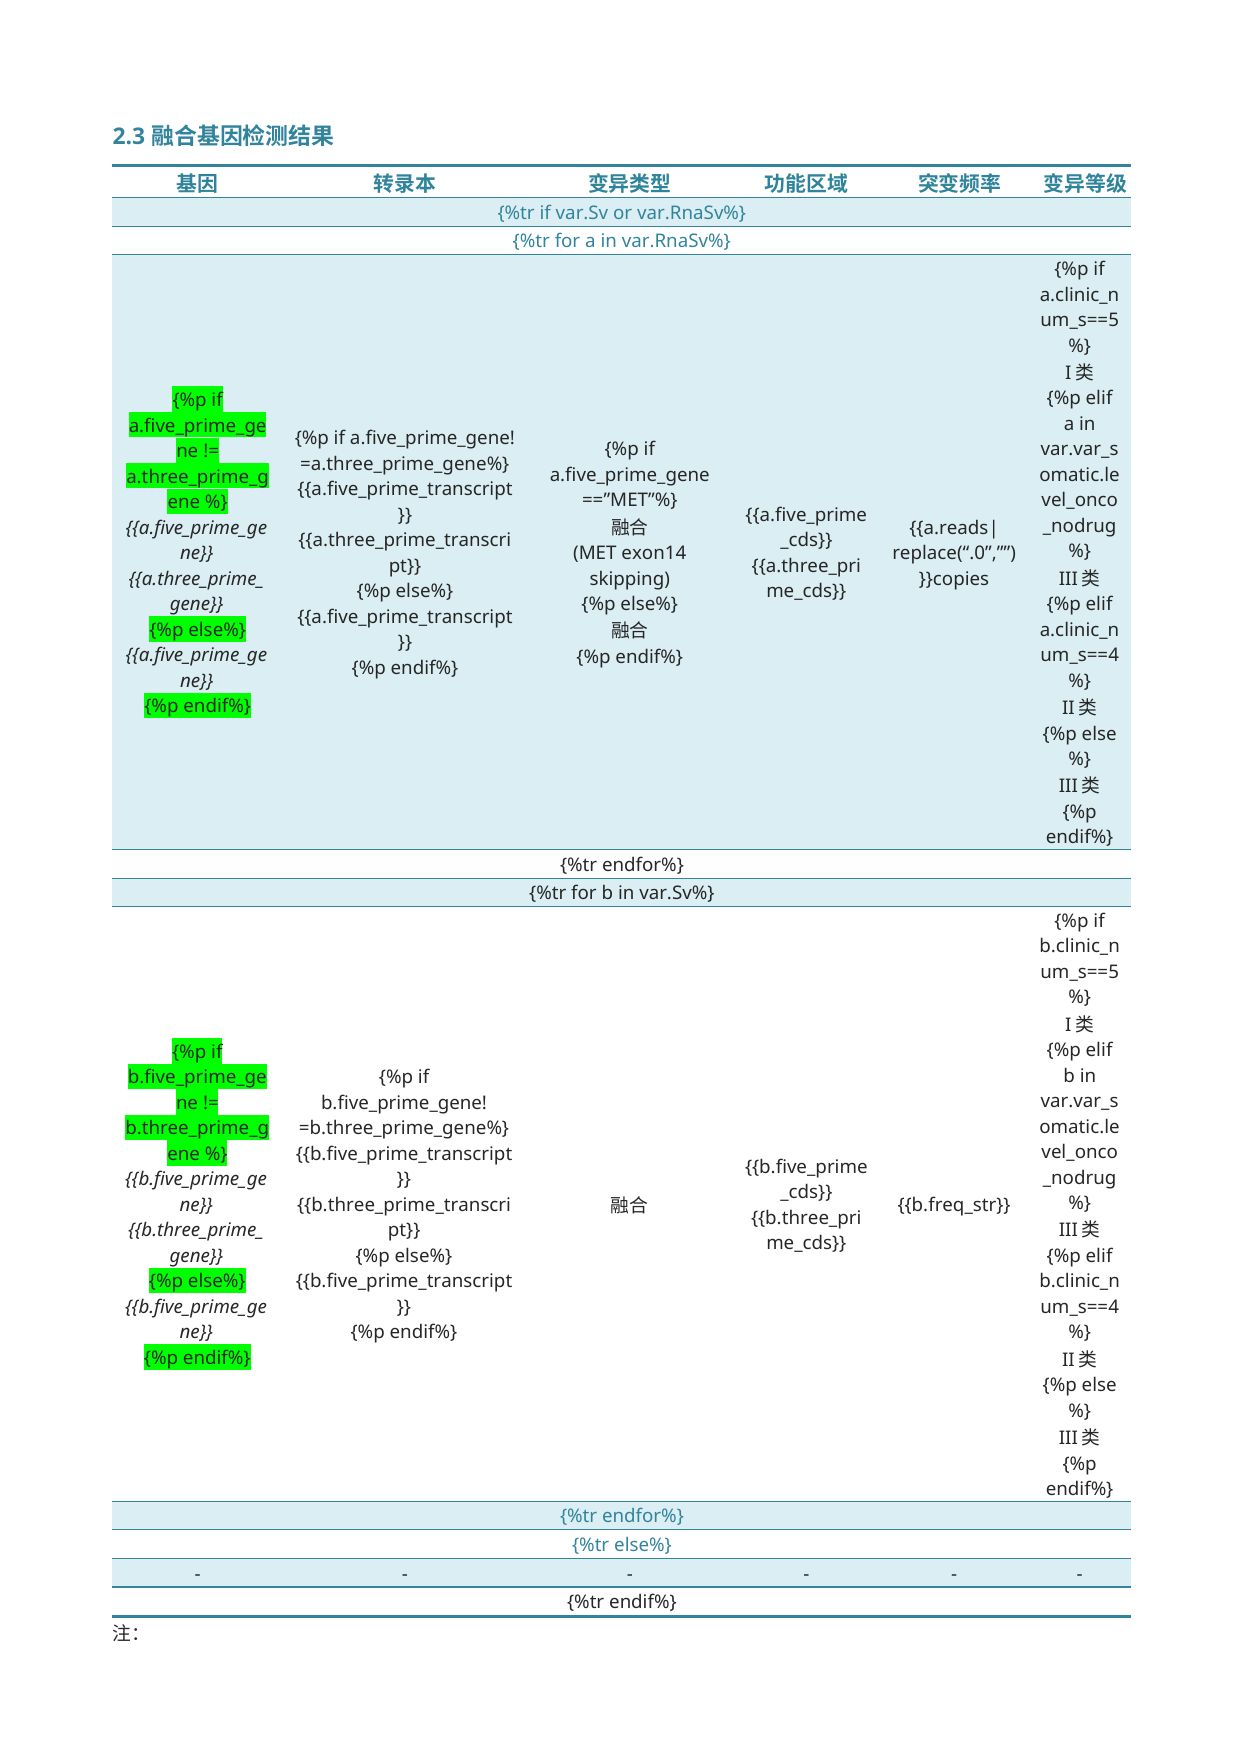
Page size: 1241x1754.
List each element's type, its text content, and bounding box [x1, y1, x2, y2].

table_cell {{b.freq_str}} [880, 907, 1028, 1501]
table_cell {%p if a.five_prime_gene != a.three_prime_gene %} {{a.five_prime_gene}} {{a.three_prime_gene}} {%p else%} {{a.five_prime_gene}} {%p endif%} [112, 255, 283, 849]
table_cell {%tr else%} [112, 1530, 1131, 1558]
table_cell {%tr endfor%} [112, 850, 1131, 878]
table_header 突变频率 [880, 167, 1028, 197]
table_cell - [1028, 1559, 1131, 1586]
table_cell 融合 [526, 907, 732, 1501]
table_cell {%tr for a in var.RnaSv%} [112, 227, 1131, 254]
table_cell {%tr if var.Sv or var.RnaSv%} [112, 198, 1131, 226]
table_cell {%p if a.clinic_num_s==5%} I类 {%p elif a in var.var_somatic.level_onco_nodrug%} III类 {%p elif a.clinic_num_s==4%} II类 {%p else%} III类 {%p endif%} [1028, 255, 1131, 849]
text 注： [112, 1618, 1128, 1645]
table_header 变异等级 [1028, 167, 1131, 197]
table_header 功能区域 [732, 167, 880, 197]
table_header 转录本 [283, 167, 527, 197]
subtitle 融合基因检测结果 [112, 118, 1128, 151]
table_cell - [283, 1559, 527, 1586]
table_cell - [527, 1559, 732, 1586]
table_cell - [112, 1559, 283, 1586]
table_cell {%tr for b in var.Sv%} [112, 879, 1131, 906]
table_cell {{a.reads|replace(“.0”,””)}}copies [880, 255, 1028, 849]
table_cell {%p if b.five_prime_gene != b.three_prime_gene %} {{b.five_prime_gene}} {{b.three_prime_gene}} {%p else%} {{b.five_prime_gene}} {%p endif%} [112, 907, 282, 1501]
table_cell {{b.five_prime_cds}} {{b.three_prime_cds}} [732, 907, 880, 1501]
table_cell - [880, 1559, 1028, 1586]
table_cell {%tr endfor%} [112, 1502, 1131, 1529]
table_cell {%tr endif%} [112, 1588, 1131, 1615]
table_header 基因 [112, 167, 283, 197]
table_cell {%p if a.five_prime_gene!=a.three_prime_gene%} {{a.five_prime_transcript}} {{a.three_prime_transcript}} {%p else%} {{a.five_prime_transcript}} {%p endif%} [283, 255, 527, 849]
table_cell {%p if a.five_prime_gene ==”MET”%} 融合 (MET exon14 skipping) {%p else%} 融合 {%p endif%} [527, 255, 732, 849]
table_cell - [732, 1559, 880, 1586]
table_header 变异类型 [527, 167, 732, 197]
table_cell {%p if b.five_prime_gene!=b.three_prime_gene%} {{b.five_prime_transcript}} {{b.three_prime_transcript}} {%p else%} {{b.five_prime_transcript}} {%p endif%} [282, 907, 526, 1501]
table_cell {%p if b.clinic_num_s==5%} I类 {%p elif b in var.var_somatic.level_onco_nodrug%} III类 {%p elif b.clinic_num_s==4%} II类 {%p else%} III类 {%p endif%} [1028, 907, 1131, 1501]
table_cell {{a.five_prime_cds}} {{a.three_prime_cds}} [732, 255, 880, 849]
